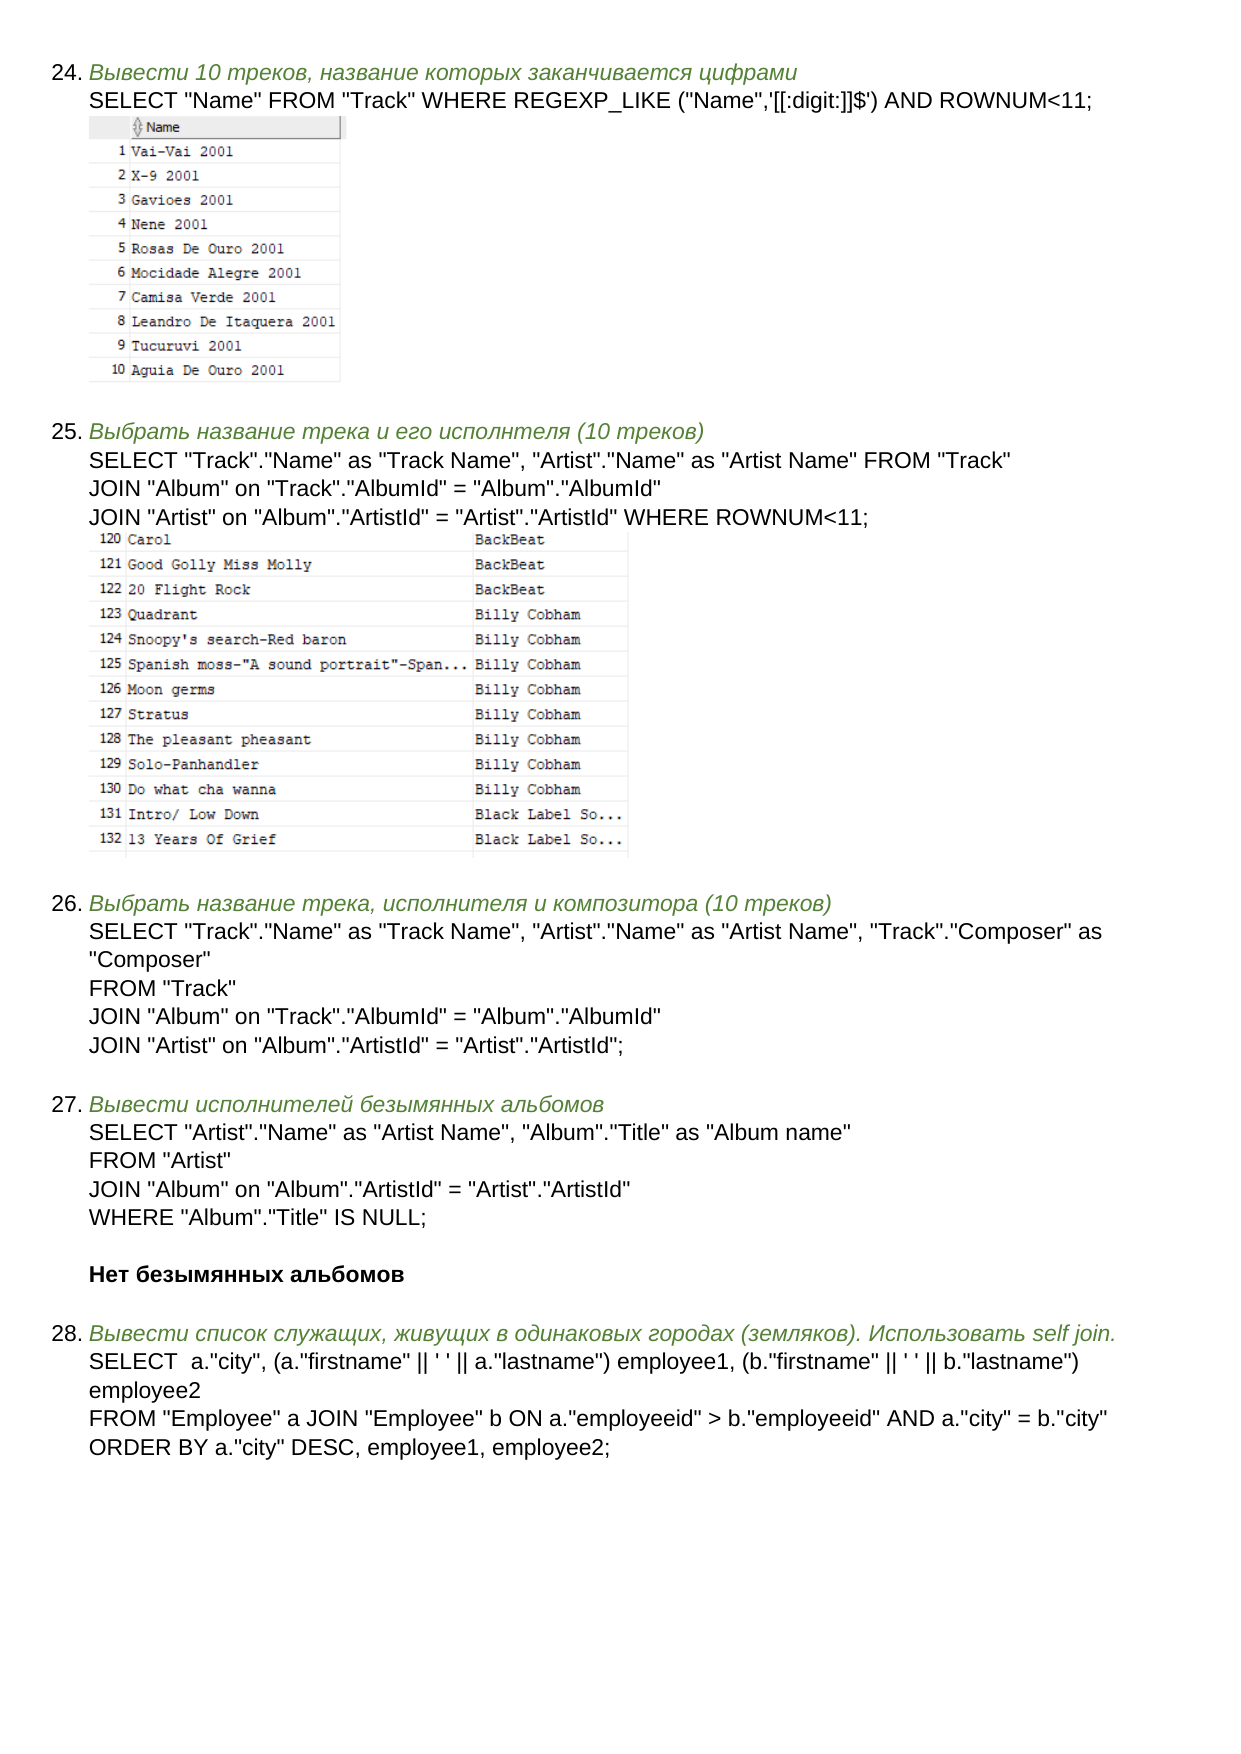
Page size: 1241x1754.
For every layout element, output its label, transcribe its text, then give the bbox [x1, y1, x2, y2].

picture [88, 532, 629, 858]
list Выбрать название трека, исполнителя и композитора (10 треков) SELECT "Track"."Name" as "Track Name", "Artist"."Name" as "Artist Name", "Track"."Composer" as "Composer" FROM "Track" JOIN "Album" on "Track"."AlbumId" = "Album"."AlbumId" JOIN "Artist" on "Album"."ArtistId" = "Artist"."ArtistId"; [51, 889, 1196, 1088]
list Вывести исполнителей безымянных альбомов SELECT "Artist"."Name" as "Artist Name", "Album"."Title" as "Album name" FROM "Artist" JOIN "Album" on "Album"."ArtistId" = "Artist"."ArtistId" WHERE "Album"."Title" IS NULL; Нет безымянных альбомов [51, 1091, 1196, 1318]
list Вывести список служащих, живущих в одинаковых городах (земляков). Использовать self join. SELECT a."city", (a."firstname" || ' ' || a."lastname") employee1, (b."firstname" || ' ' || b."lastname") employee2 FROM "Employee" a JOIN "Employee" b ON a."employeeid" > b."employeeid" AND a."city" = b."сity" ORDER BY a."city" DESC, employee1, employee2; [51, 1320, 1196, 1661]
list Вывести 10 треков, название которых заканчивается цифрами SELECT "Name" FROM "Track" WHERE REGEXP_LIKE ("Name",'[[:digit:]]$') AND ROWNUM<11; [51, 59, 1196, 416]
picture [88, 116, 347, 386]
